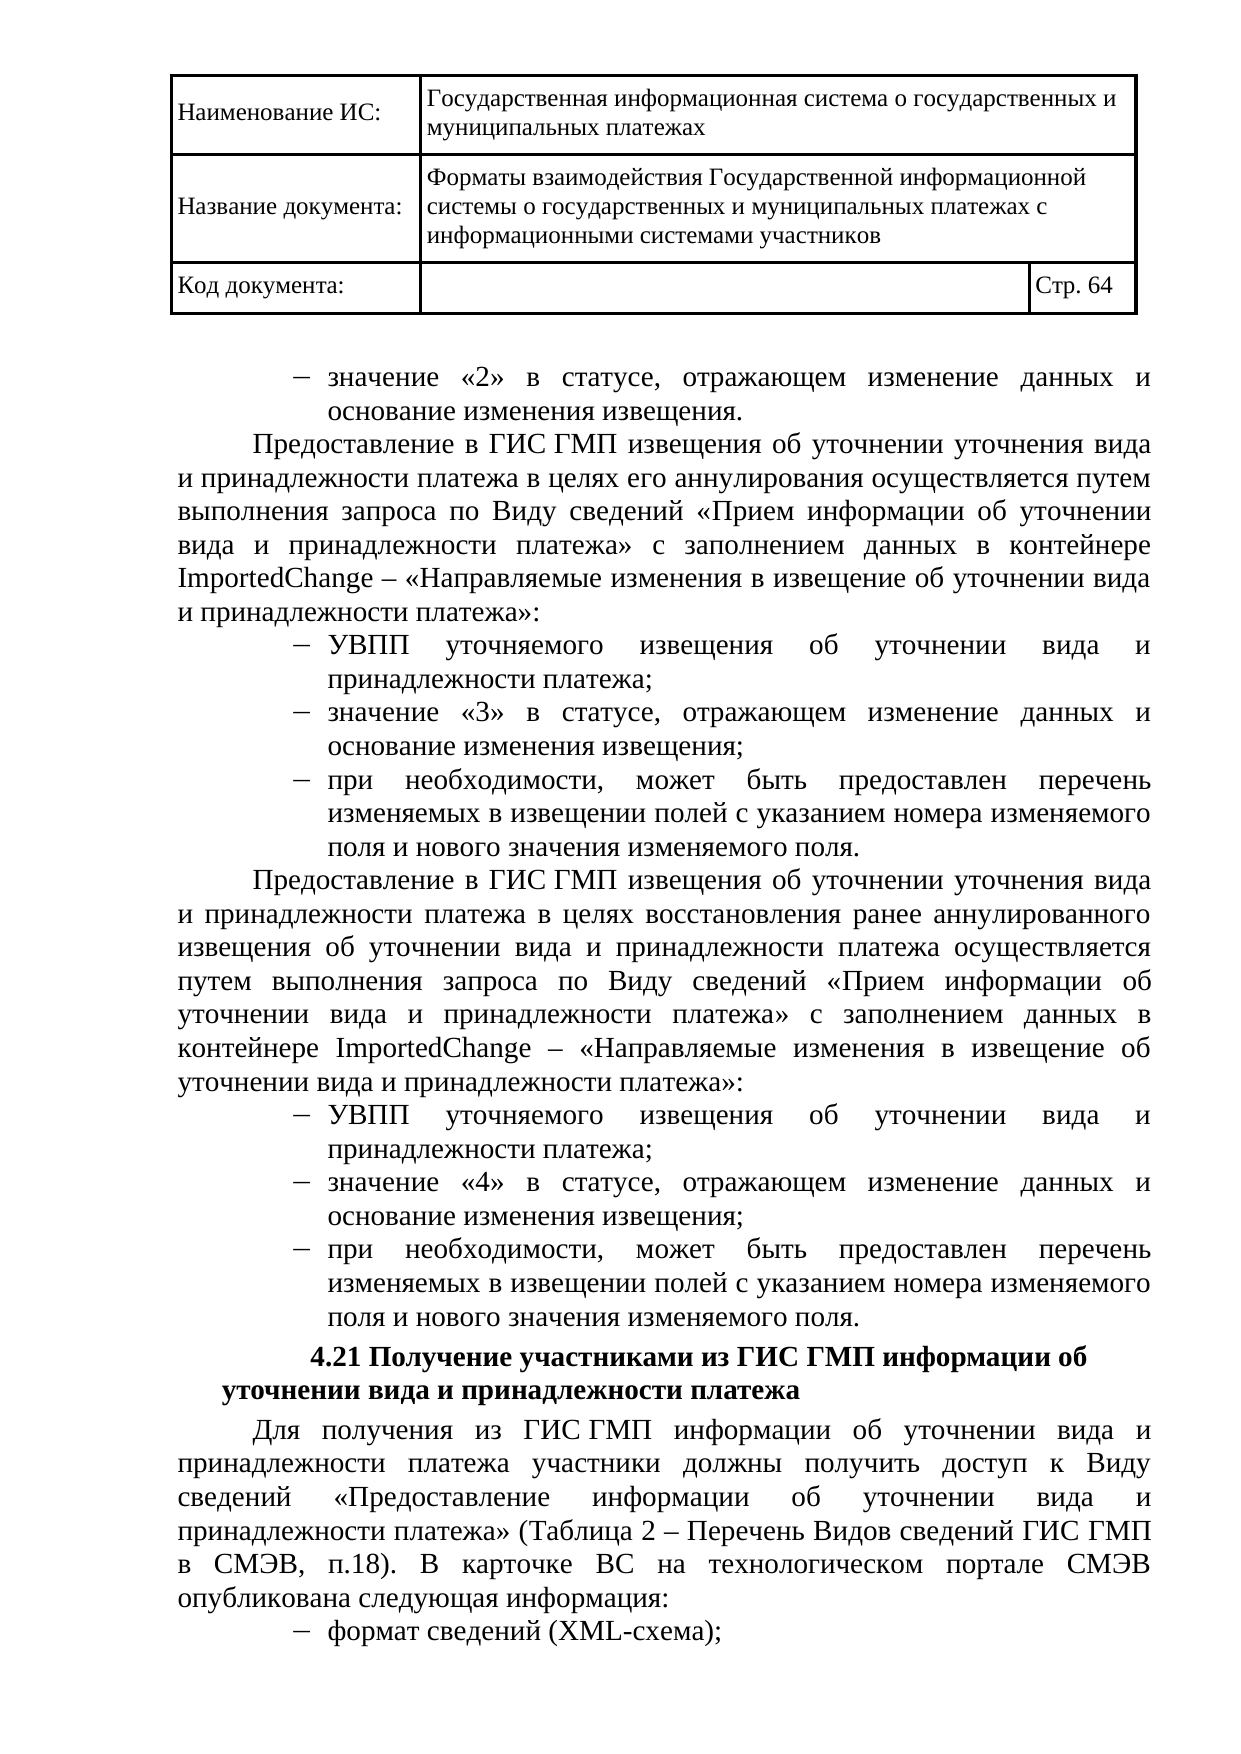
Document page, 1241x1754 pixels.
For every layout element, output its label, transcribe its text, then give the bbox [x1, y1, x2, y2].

list при необходимости, может быть предоставлен перечень изменяемых в извещении полей с указанием номера изменяемого поля и нового значения изменяемого поля. [290, 1232, 1152, 1332]
text Предоставление в ГИС ГМП извещения об уточнении уточнения вида и принадлежности платежа в целях восстановления ранее аннулированного извещения об уточнении вида и принадлежности платежа осуществляется путем выполнения запроса по Виду сведений «Прием информации об уточнении вида и принадлежности платежа» с заполнением данных в контейнере ImportedChange – «Направляемые изменения в извещение об уточнении вида и принадлежности платежа»: [177, 862, 1152, 1097]
list при необходимости, может быть предоставлен перечень изменяемых в извещении полей с указанием номера изменяемого поля и нового значения изменяемого поля. [290, 762, 1152, 862]
text Для получения из ГИС ГМП информации об уточнении вида и принадлежности платежа участники должны получить доступ к Виду сведений «Предоставление информации об уточнении вида и принадлежности платежа» (Таблица 2 – Перечень Видов сведений ГИС ГМП в СМЭВ, п.18). В карточке ВС на технологическом портале СМЭВ опубликована следующая информация: [177, 1412, 1152, 1613]
text Предоставление в ГИС ГМП извещения об уточнении уточнения вида и принадлежности платежа в целях его аннулирования осуществляется путем выполнения запроса по Виду сведений «Прием информации об уточнении вида и принадлежности платежа» с заполнением данных в контейнере ImportedChange – «Направляемые изменения в извещение об уточнении вида и принадлежности платежа»: [177, 426, 1152, 627]
list УВПП уточняемого извещения об уточнении вида и принадлежности платежа; [290, 627, 1152, 694]
text Получение участниками из ГИС ГМП информации об уточнении вида и принадлежности платежа [222, 1339, 1152, 1406]
list значение «4» в статусе, отражающем изменение данных и основание изменения извещения; [290, 1164, 1152, 1232]
list УВПП уточняемого извещения об уточнении вида и принадлежности платежа; [290, 1097, 1152, 1164]
list формат сведений (XML-схема); [290, 1613, 1152, 1647]
list значение «2» в статусе, отражающем изменение данных и основание изменения извещения. [290, 359, 1152, 426]
list значение «3» в статусе, отражающем изменение данных и основание изменения извещения; [290, 694, 1152, 762]
